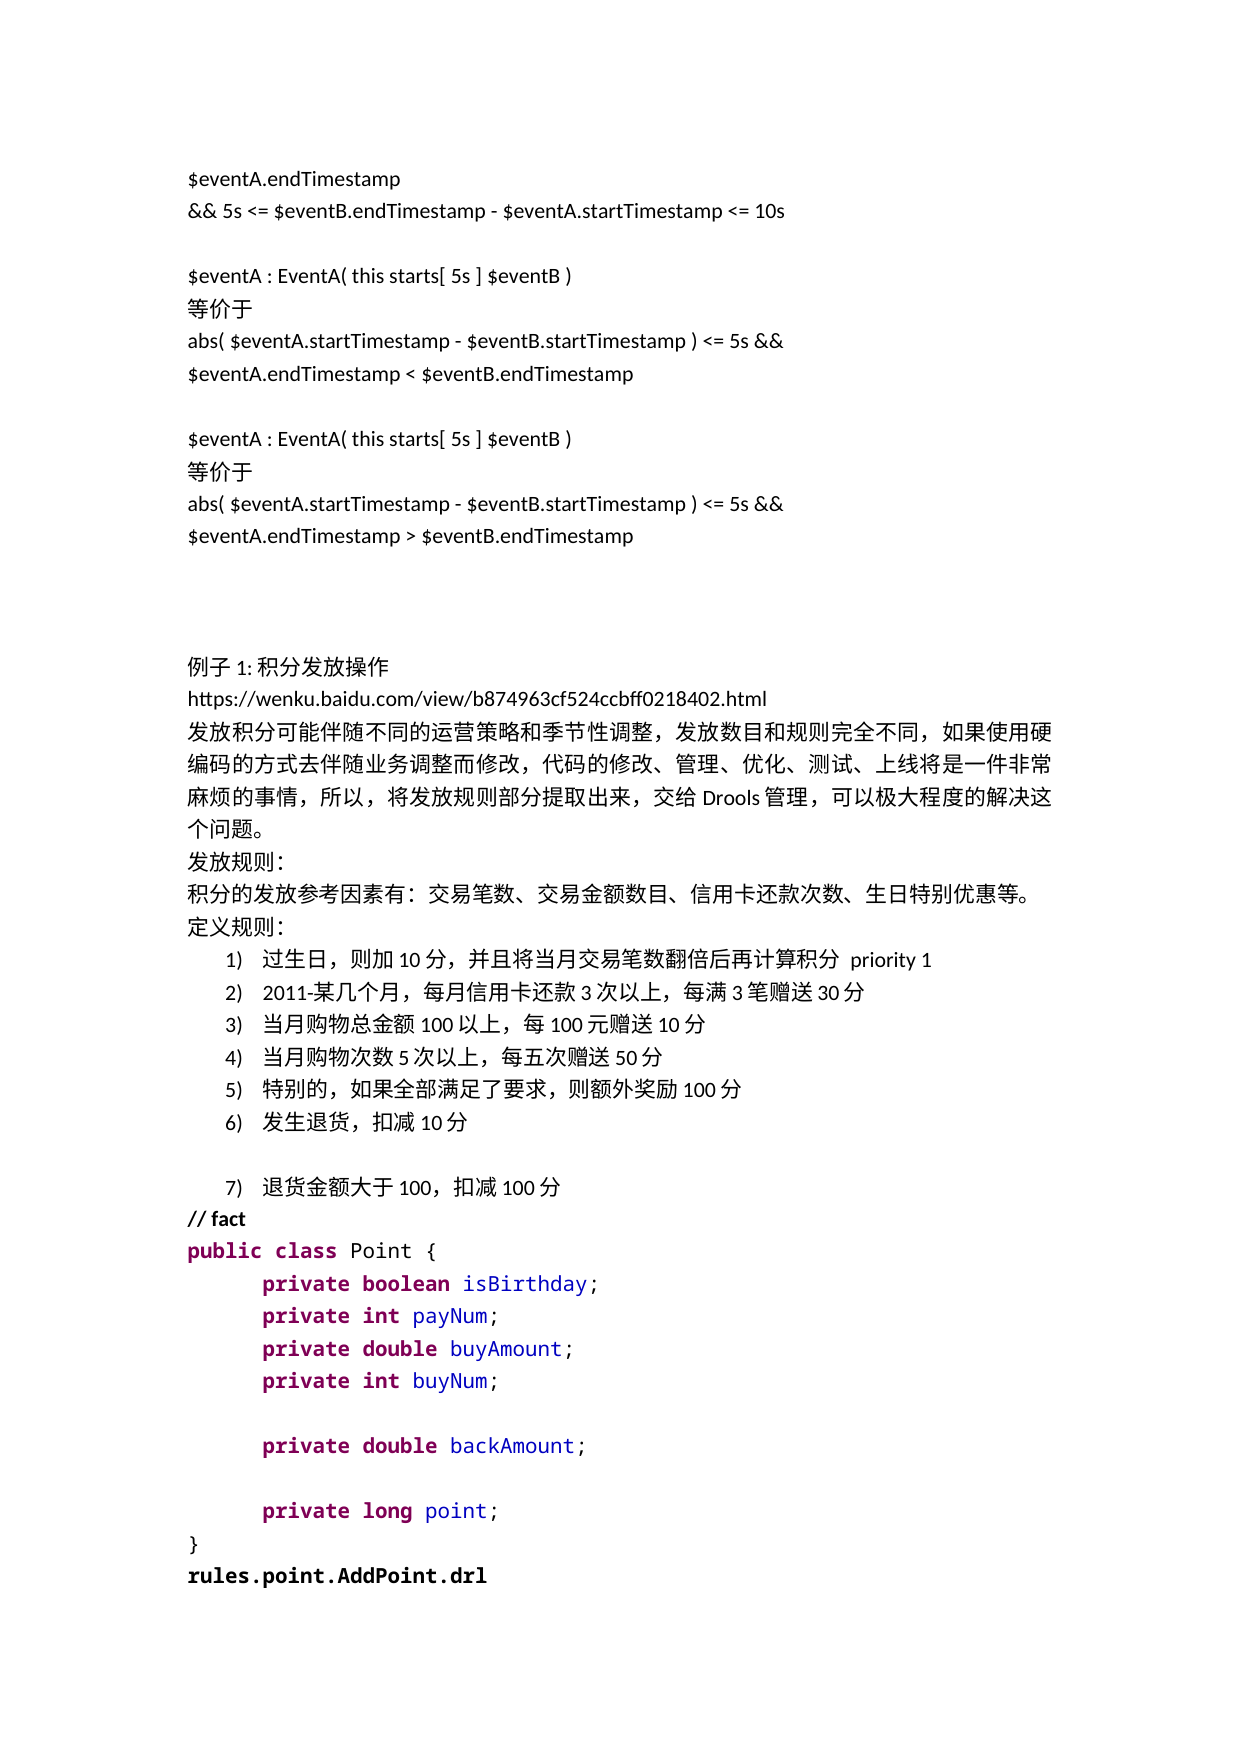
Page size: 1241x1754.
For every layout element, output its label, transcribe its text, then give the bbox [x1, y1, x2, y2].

text 定义规则： [187, 909, 1053, 942]
text 等价于 [187, 292, 1053, 324]
list 2011-某几个月，每月信用卡还款3次以上，每满3笔赠送30分 [225, 974, 1053, 1007]
text abs( $eventA.startTimestamp - $eventB.startTimestamp ) <= 5s && [187, 324, 1053, 357]
text } [187, 1527, 1053, 1559]
text $eventB.startTimestamp < $eventA.startTimestamp < $eventB.endTimestamp < $eventA.endTimestamp [187, 162, 1053, 194]
text $eventA.endTimestamp < $eventB.endTimestamp [187, 357, 1053, 389]
text 发放积分可能伴随不同的运营策略和季节性调整，发放数目和规则完全不同，如果使用硬编码的方式去伴随业务调整而修改，代码的修改、管理、优化、测试、上线将是一件非常麻烦的事情，所以，将发放规则部分提取出来，交给Drools管理，可以极大程度的解决这个问题。 [187, 714, 1053, 844]
text // fact [187, 1202, 1053, 1234]
text private double backAmount; [187, 1429, 1053, 1462]
text private double buyAmount; [187, 1332, 1053, 1364]
list 过生日，则加10分，并且将当月交易笔数翻倍后再计算积分 priority 1 [225, 942, 1053, 974]
text && 5s <= $eventB.endTimestamp - $eventA.startTimestamp <= 10s [187, 194, 1053, 227]
text 积分的发放参考因素有：交易笔数、交易金额数目、信用卡还款次数、生日特别优惠等。 [187, 877, 1053, 909]
text public class Point { [187, 1234, 1053, 1267]
list 当月购物总金额100以上，每100元赠送10分 [225, 1007, 1053, 1039]
text abs( $eventA.startTimestamp - $eventB.startTimestamp ) <= 5s && [187, 487, 1053, 519]
text private boolean isBirthday; [187, 1267, 1053, 1299]
list 发生退货，扣减10分 [225, 1104, 1053, 1169]
text $eventA.endTimestamp > $eventB.endTimestamp [187, 519, 1053, 552]
list 当月购物次数5次以上，每五次赠送50分 [225, 1039, 1053, 1072]
text 发放规则： [187, 844, 1053, 877]
text private int buyNum; [187, 1364, 1053, 1397]
text rules.point.AddPoint.drl [187, 1559, 1053, 1592]
text 等价于 [187, 454, 1053, 487]
text $eventA : EventA( this starts[ 5s ] $eventB ) [187, 259, 1053, 292]
text private long point; [187, 1494, 1053, 1527]
text private int payNum; [187, 1299, 1053, 1332]
text $eventA : EventA( this starts[ 5s ] $eventB ) [187, 422, 1053, 454]
list 特别的，如果全部满足了要求，则额外奖励100分 [225, 1072, 1053, 1104]
text https://wenku.baidu.com/view/b874963cf524ccbff0218402.html [187, 682, 1053, 714]
list 退货金额大于100，扣减100分 [225, 1169, 1053, 1202]
text 例子1: 积分发放操作 [187, 649, 1053, 682]
